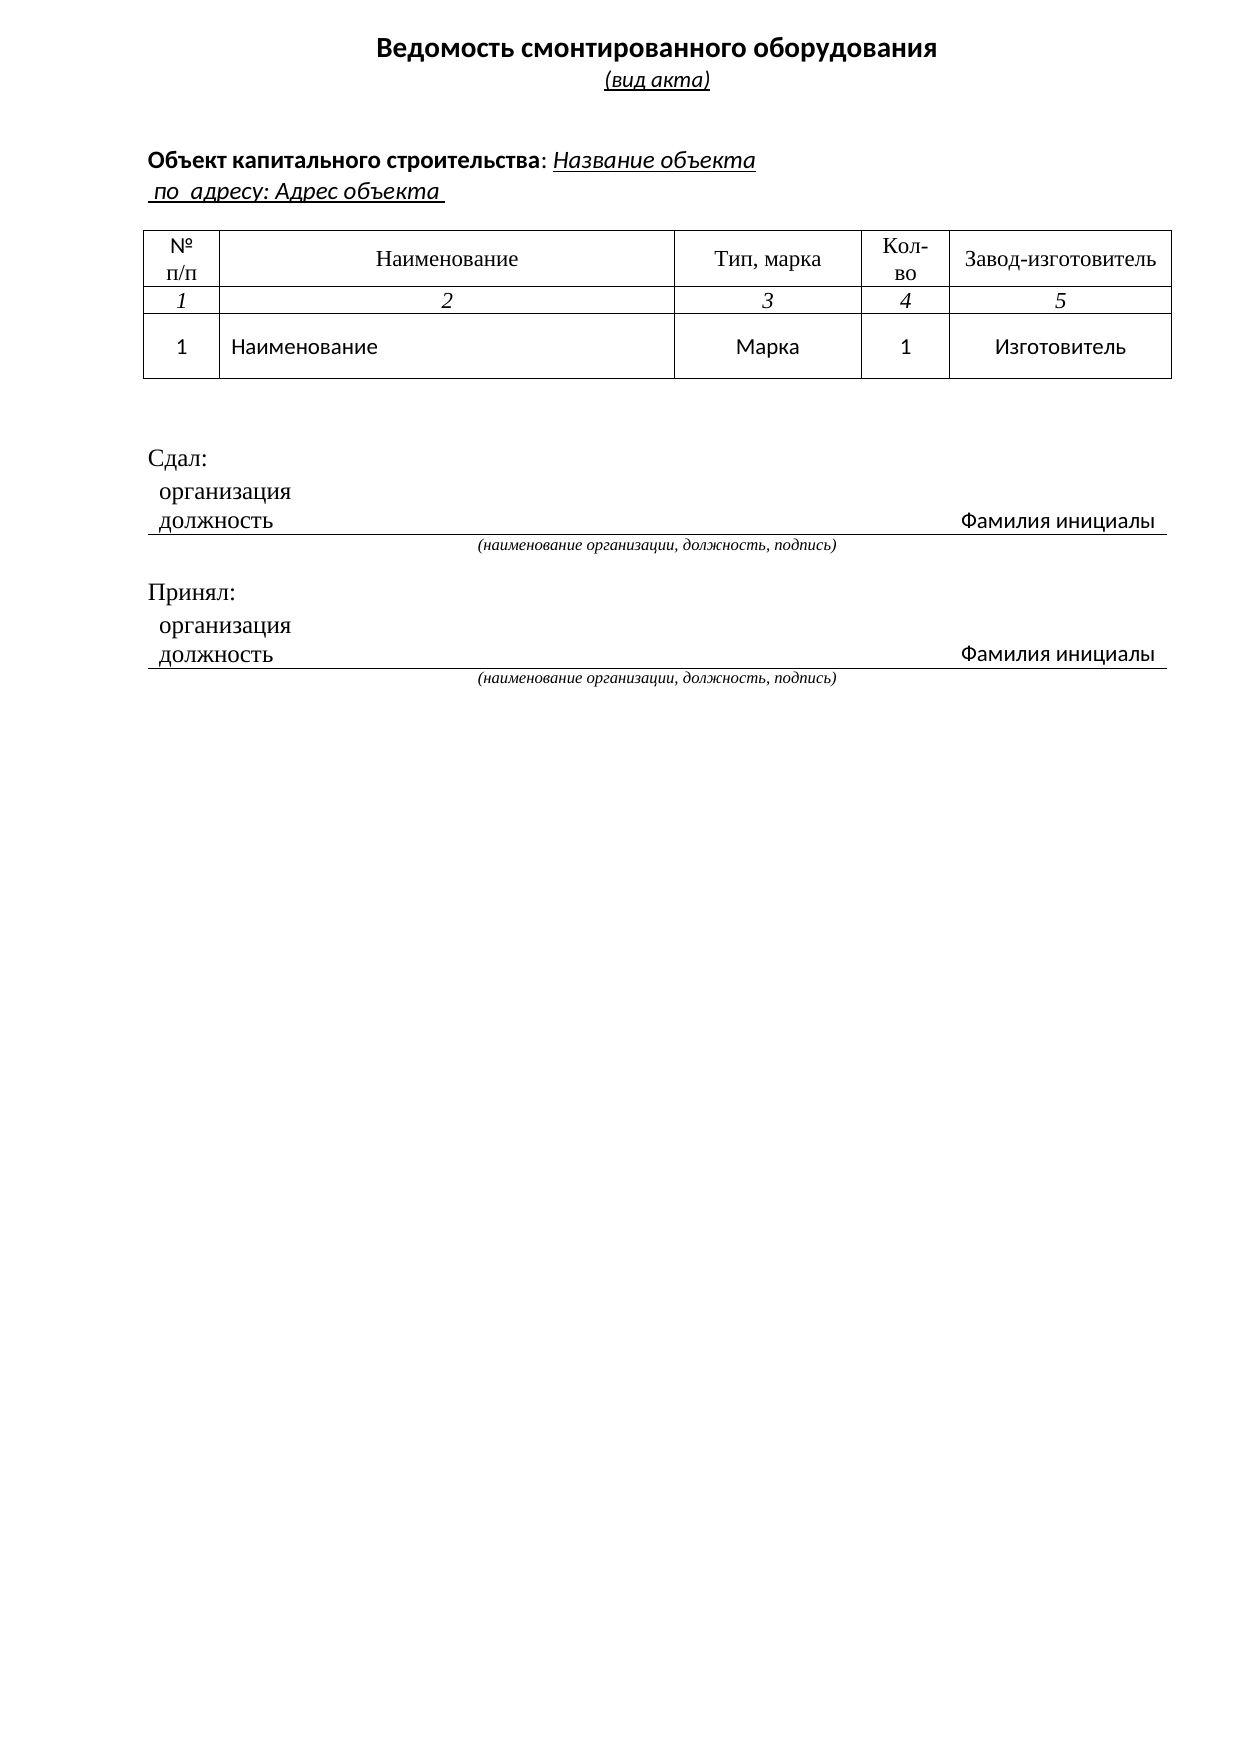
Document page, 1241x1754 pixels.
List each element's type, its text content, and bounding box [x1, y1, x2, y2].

text по адресу: [148, 175, 1167, 206]
text (наименование организации, должность, подпись) [148, 535, 1167, 553]
table_header [780, 610, 1167, 668]
text (наименование организации, должность, подпись) [148, 669, 1167, 687]
table_header [148, 476, 780, 534]
text () [148, 65, 1167, 93]
text Объект капитального строительства: [148, 144, 1167, 175]
text Принял: [148, 577, 1167, 606]
table_header [148, 610, 780, 668]
table_header [780, 476, 1167, 534]
text Ведомость смонтированного оборудования [148, 29, 1167, 65]
text Сдал: [148, 443, 1167, 472]
